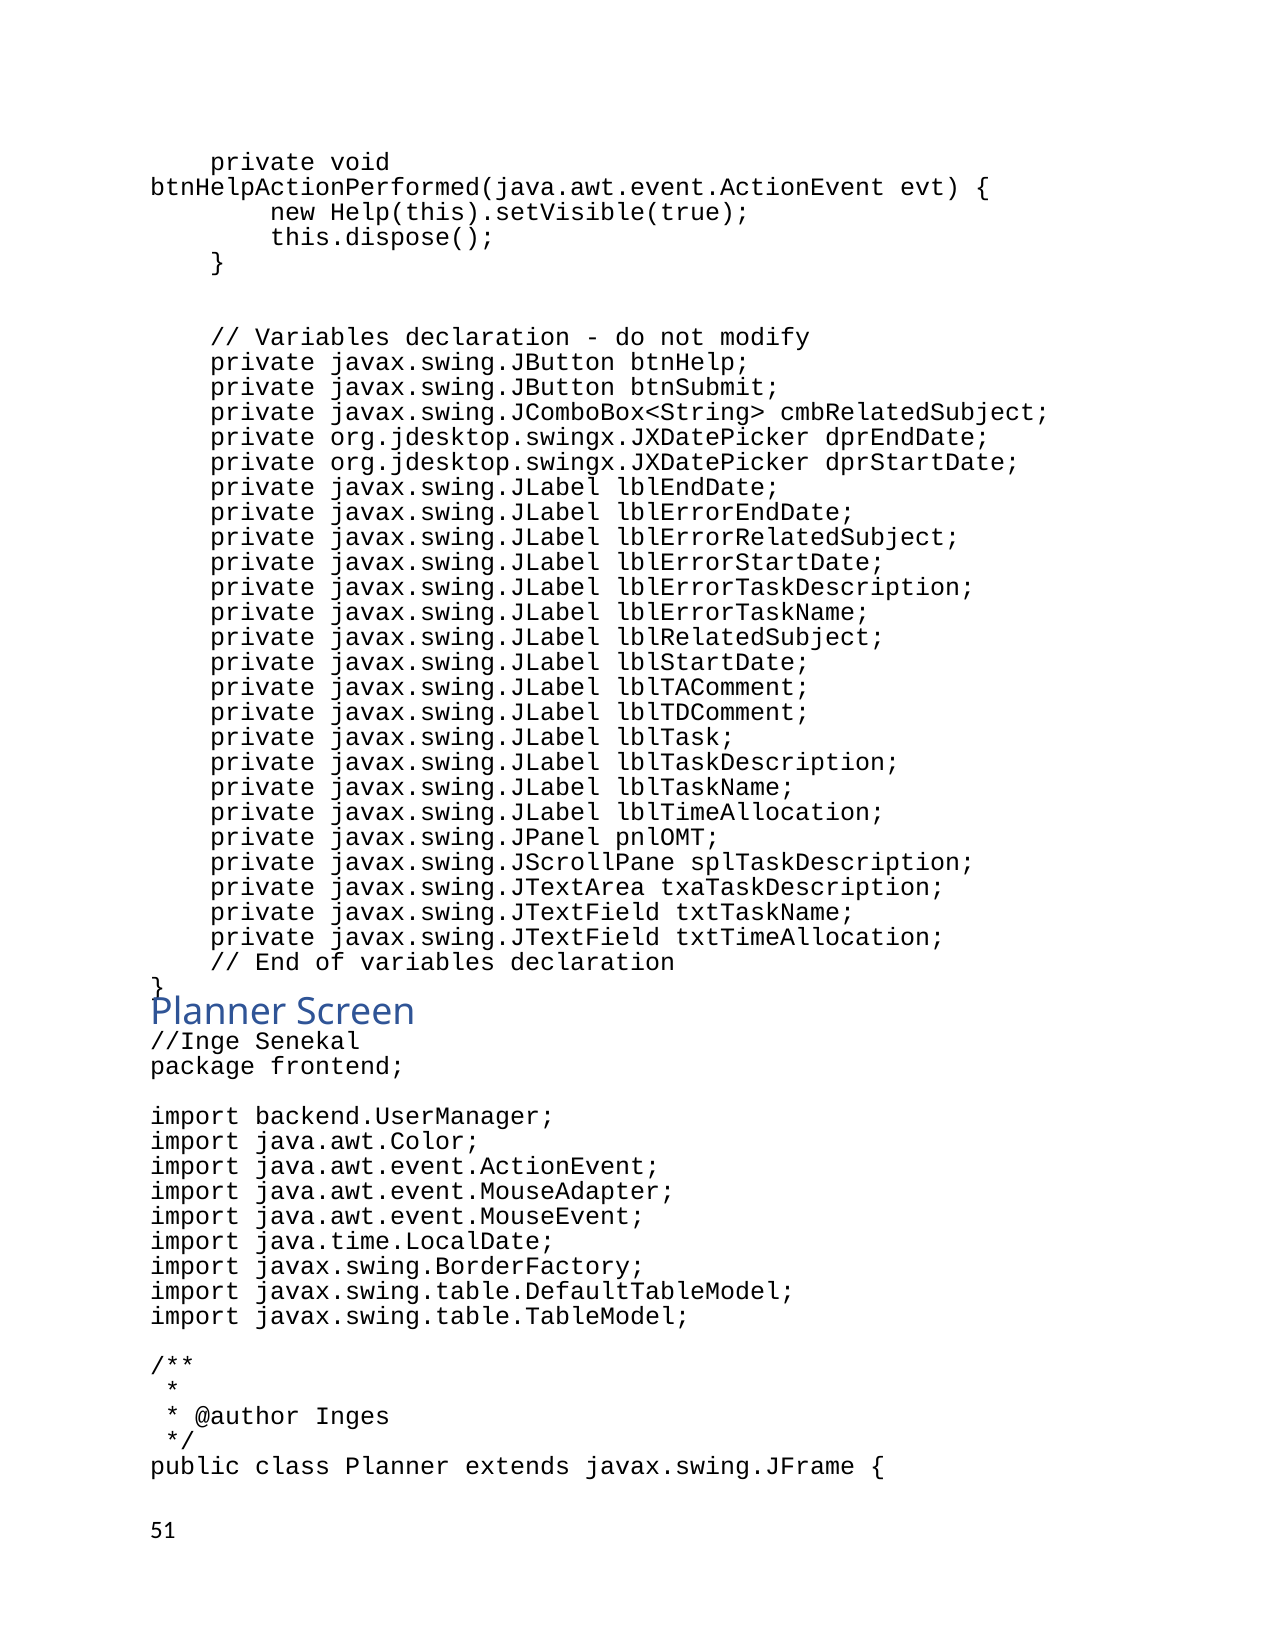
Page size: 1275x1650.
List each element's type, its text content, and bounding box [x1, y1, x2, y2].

text private javax.swing.JLabel lblTAComment; [150, 675, 1125, 700]
text private javax.swing.JLabel lblEndDate; [150, 475, 1125, 500]
text this.dispose(); [150, 225, 1125, 250]
text private javax.swing.JLabel lblErrorTaskDescription; [150, 575, 1125, 600]
text * @author Inges [150, 1404, 1125, 1429]
text //Inge Senekal [150, 1029, 1125, 1054]
text import java.awt.event.MouseAdapter; [150, 1179, 1125, 1204]
text /** [150, 1354, 1125, 1379]
text // Variables declaration - do not modify [150, 325, 1125, 350]
text private org.jdesktop.swingx.JXDatePicker dprStartDate; [150, 450, 1125, 475]
text */ [150, 1429, 1125, 1454]
text private org.jdesktop.swingx.JXDatePicker dprEndDate; [150, 425, 1125, 450]
text private javax.swing.JLabel lblTimeAllocation; [150, 800, 1125, 825]
text import javax.swing.BorderFactory; [150, 1254, 1125, 1279]
text private javax.swing.JPanel pnlOMT; [150, 825, 1125, 850]
text * [150, 1379, 1125, 1404]
text import javax.swing.table.DefaultTableModel; [150, 1279, 1125, 1304]
text private javax.swing.JLabel lblTaskDescription; [150, 750, 1125, 775]
text import javax.swing.table.TableModel; [150, 1304, 1125, 1329]
text private javax.swing.JLabel lblErrorRelatedSubject; [150, 525, 1125, 550]
text } [150, 975, 1125, 1000]
text private javax.swing.JTextField txtTimeAllocation; [150, 925, 1125, 950]
subtitle Planner Screen [150, 1004, 1125, 1029]
text private javax.swing.JLabel lblTDComment; [150, 700, 1125, 725]
text private javax.swing.JButton btnHelp; [150, 350, 1125, 375]
text private javax.swing.JScrollPane splTaskDescription; [150, 850, 1125, 875]
text private javax.swing.JComboBox<String> cmbRelatedSubject; [150, 400, 1125, 425]
text private javax.swing.JTextField txtTaskName; [150, 900, 1125, 925]
text private javax.swing.JLabel lblErrorTaskName; [150, 600, 1125, 625]
text package frontend; [150, 1054, 1125, 1079]
text private javax.swing.JLabel lblTaskName; [150, 775, 1125, 800]
text import java.time.LocalDate; [150, 1229, 1125, 1254]
text private javax.swing.JButton btnSubmit; [150, 375, 1125, 400]
text private javax.swing.JLabel lblTask; [150, 725, 1125, 750]
text private javax.swing.JLabel lblStartDate; [150, 650, 1125, 675]
text private javax.swing.JLabel lblRelatedSubject; [150, 625, 1125, 650]
text private javax.swing.JLabel lblErrorStartDate; [150, 550, 1125, 575]
text private void btnHelpActionPerformed(java.awt.event.ActionEvent evt) { [150, 150, 1125, 200]
text private javax.swing.JTextArea txaTaskDescription; [150, 875, 1125, 900]
text import backend.UserManager; [150, 1104, 1125, 1129]
text private javax.swing.JLabel lblErrorEndDate; [150, 500, 1125, 525]
text import java.awt.event.ActionEvent; [150, 1154, 1125, 1179]
text import java.awt.Color; [150, 1129, 1125, 1154]
text import java.awt.event.MouseEvent; [150, 1204, 1125, 1229]
text // End of variables declaration [150, 950, 1125, 975]
text new Help(this).setVisible(true); [150, 200, 1125, 225]
text public class Planner extends javax.swing.JFrame { [150, 1454, 1125, 1479]
text } [150, 250, 1125, 275]
